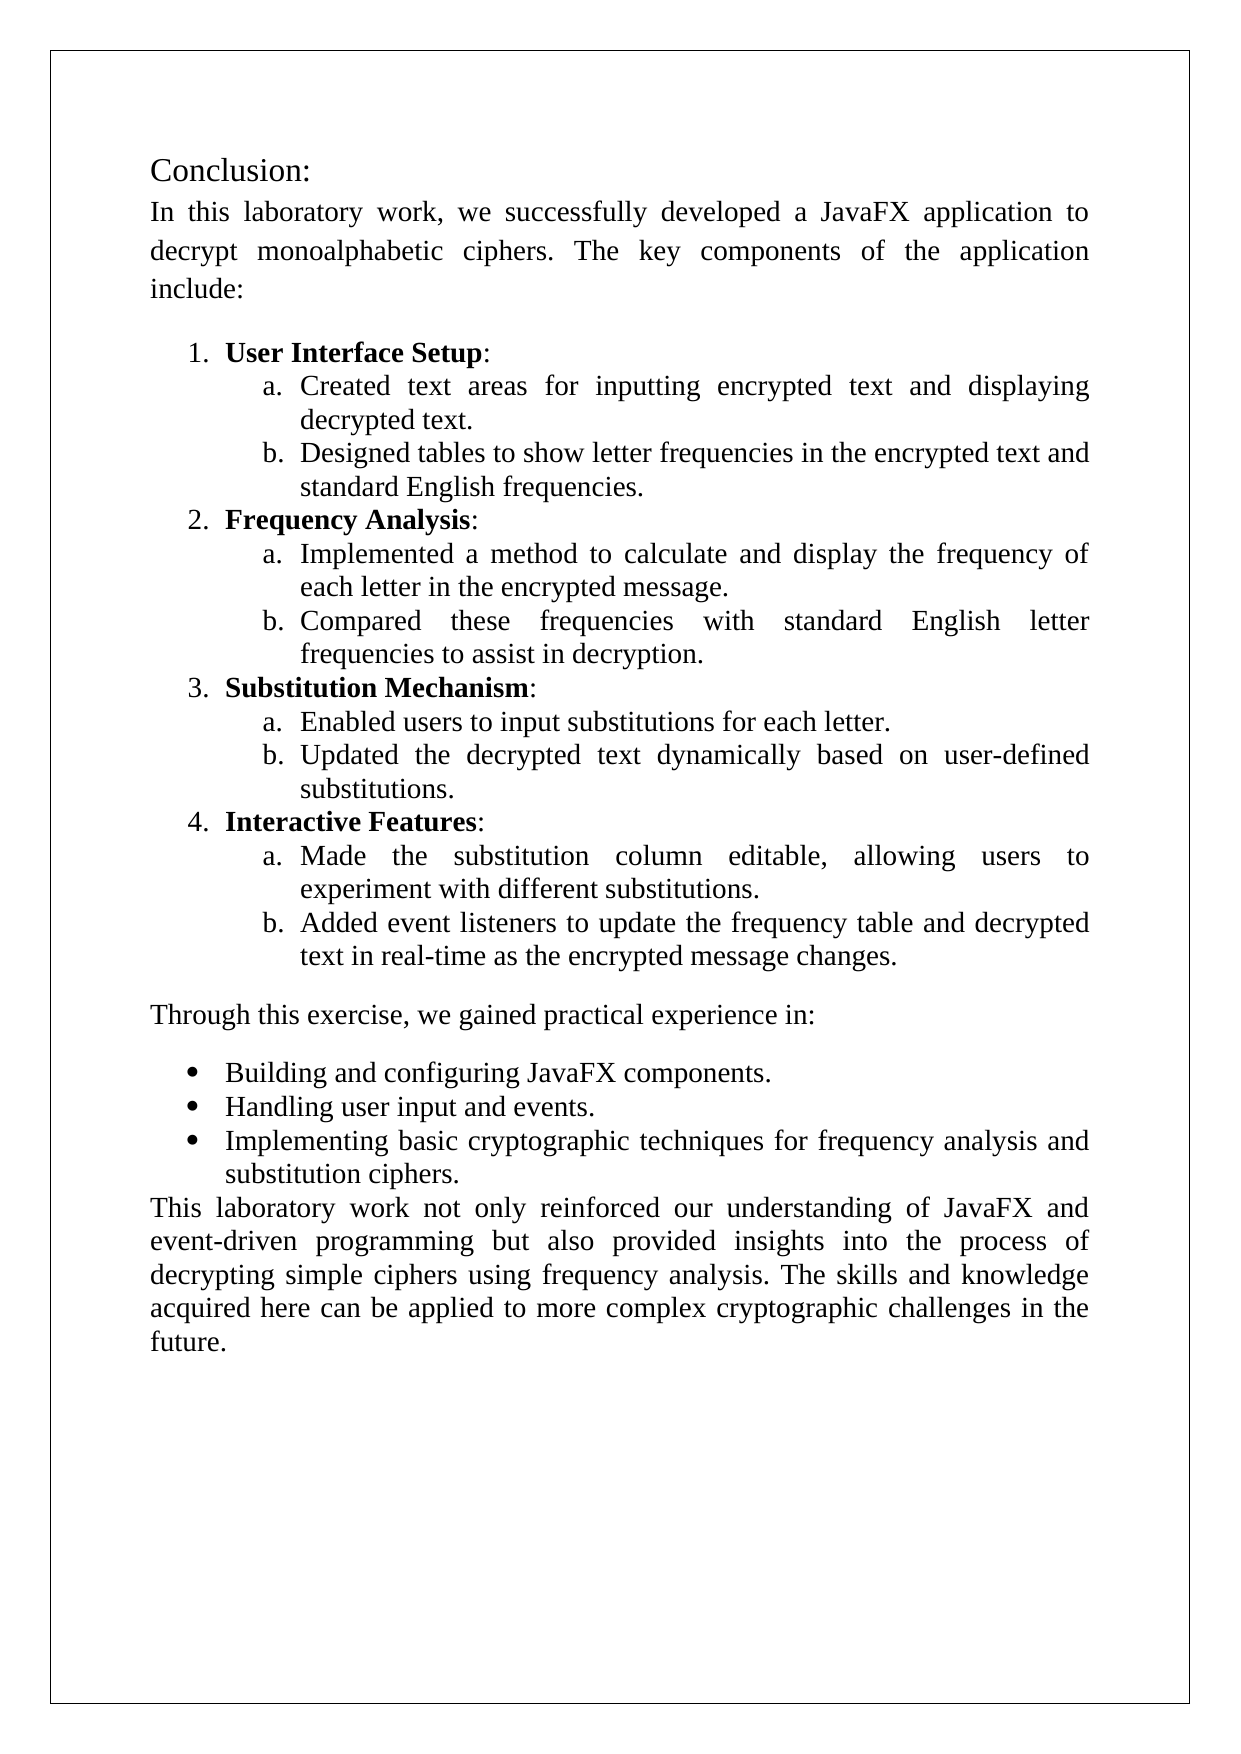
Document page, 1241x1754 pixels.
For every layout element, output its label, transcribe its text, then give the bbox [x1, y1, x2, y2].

list User Interface Setup: [187, 335, 1090, 368]
text In this laboratory work, we successfully developed a JavaFX application to decrypt monoalphabetic ciphers. The key components of the application include: [150, 194, 1090, 305]
list Implemented a method to calculate and display the frequency of each letter in the encrypted message. [262, 536, 1090, 603]
list Frequency Analysis: [187, 502, 1090, 536]
text This laboratory work not only reinforced our understanding of JavaFX and event-driven programming but also provided insights into the process of decrypting simple ciphers using frequency analysis. The skills and knowledge acquired here can be applied to more complex cryptographic challenges in the future. [150, 1190, 1090, 1358]
list Updated the decrypted text dynamically based on user-defined substitutions. [262, 737, 1090, 804]
text Through this exercise, we gained practical experience in: [150, 997, 1090, 1031]
list Created text areas for inputting encrypted text and displaying decrypted text. [262, 368, 1090, 435]
list Handling user input and events. [187, 1089, 1090, 1123]
list Substitution Mechanism: [187, 670, 1090, 704]
list Designed tables to show letter frequencies in the encrypted text and standard English frequencies. [262, 435, 1090, 502]
list Compared these frequencies with standard English letter frequencies to assist in decryption. [262, 603, 1090, 670]
list Interactive Features: [187, 804, 1090, 838]
text Conclusion: [150, 150, 1090, 188]
list Enabled users to input substitutions for each letter. [262, 704, 1090, 737]
list Building and configuring JavaFX components. [187, 1056, 1090, 1089]
list Made the substitution column editable, allowing users to experiment with different substitutions. [262, 838, 1090, 905]
list Implementing basic cryptographic techniques for frequency analysis and substitution ciphers. [187, 1123, 1090, 1190]
list Added event listeners to update the frequency table and decrypted text in real-time as the encrypted message changes. [262, 905, 1090, 972]
